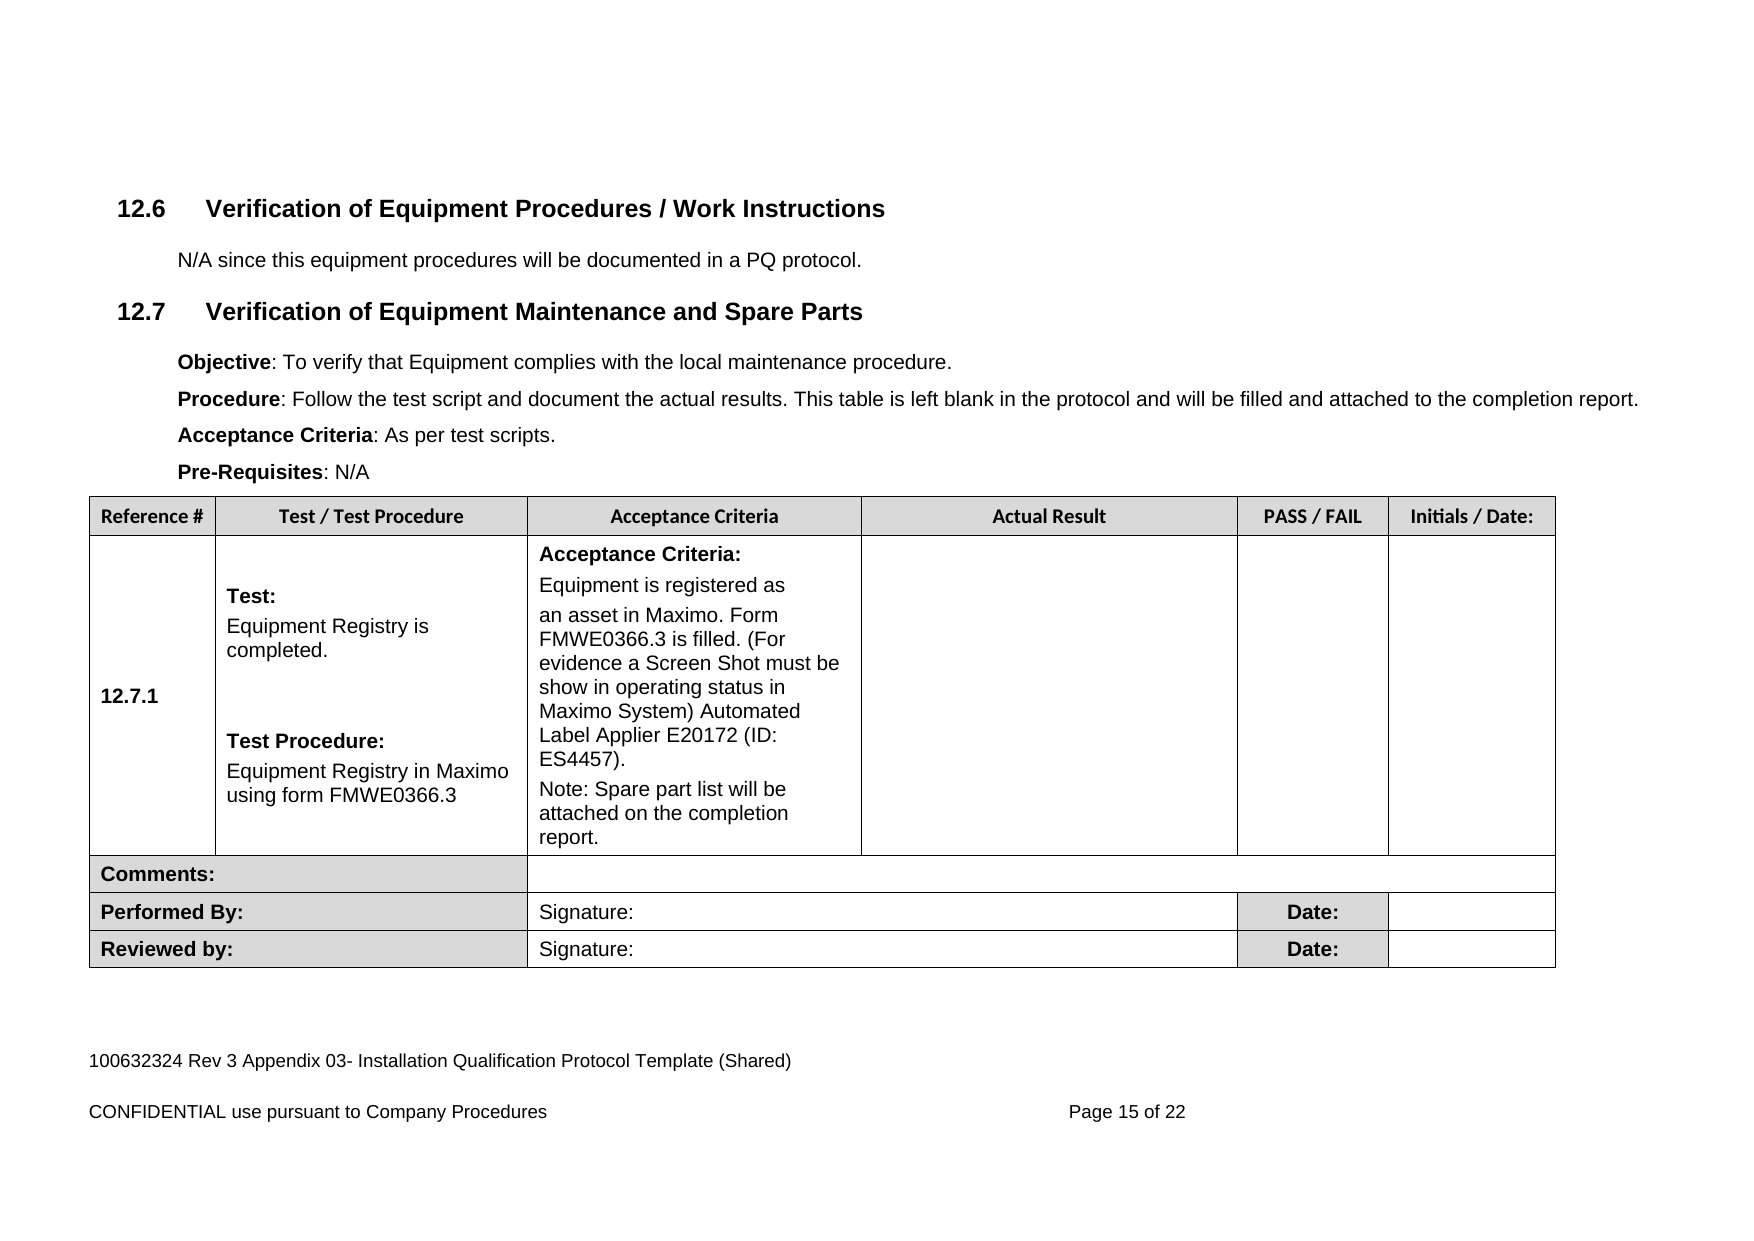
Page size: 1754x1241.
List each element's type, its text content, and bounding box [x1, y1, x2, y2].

text Procedure: Follow the test script and document the actual results. This table is left blank in the protocol and will be filled and attached to the completion report. [177, 387, 1665, 411]
text Objective: To verify that Equipment complies with the local maintenance procedure. [177, 350, 1665, 374]
table_cell [1238, 536, 1388, 855]
table_header Actual Result [862, 497, 1237, 535]
table_cell Date: [1238, 893, 1388, 930]
table_header Initials / Date: [1389, 497, 1555, 535]
table_header PASS / FAIL [1238, 497, 1388, 535]
text N/A since this equipment procedures will be documented in a PQ protocol. [177, 247, 1665, 271]
table_header Acceptance Criteria [528, 497, 861, 535]
table_cell Reviewed by: [90, 931, 527, 967]
text Pre-Requisites: N/A [177, 459, 1665, 483]
table_cell [862, 536, 1237, 855]
table_cell [528, 856, 1555, 892]
table_cell Performed By: [90, 893, 527, 930]
subtitle Verification of Equipment Maintenance and Spare Parts [117, 296, 1665, 325]
table_header Test / Test Procedure [216, 497, 527, 535]
table_cell Test: Equipment Registry is completed. Test Procedure: Equipment Registry in Maximo using form FMWE0366.3 [216, 536, 527, 855]
table_cell [1389, 536, 1555, 855]
table_header Reference # [90, 497, 215, 535]
table_cell Acceptance Criteria: Equipment is registered as an asset in Maximo. Form FMWE0366.3 is filled. (For evidence a Screen Shot must be show in operating status in Maximo System) Automated Label Applier E20172 (ID: ES4457). Note: Spare part list will be attached on the completion report. [528, 536, 861, 855]
text Acceptance Criteria: As per test scripts. [177, 423, 1665, 447]
table_cell Comments: [90, 856, 527, 892]
table_cell Signature: [528, 931, 1237, 967]
table_cell [1389, 931, 1555, 967]
table_cell Date: [1238, 931, 1388, 967]
table_cell [1389, 893, 1555, 930]
table_cell [90, 536, 215, 855]
table_cell Signature: [528, 893, 1237, 930]
subtitle Verification of Equipment Procedures / Work Instructions [117, 194, 1665, 222]
